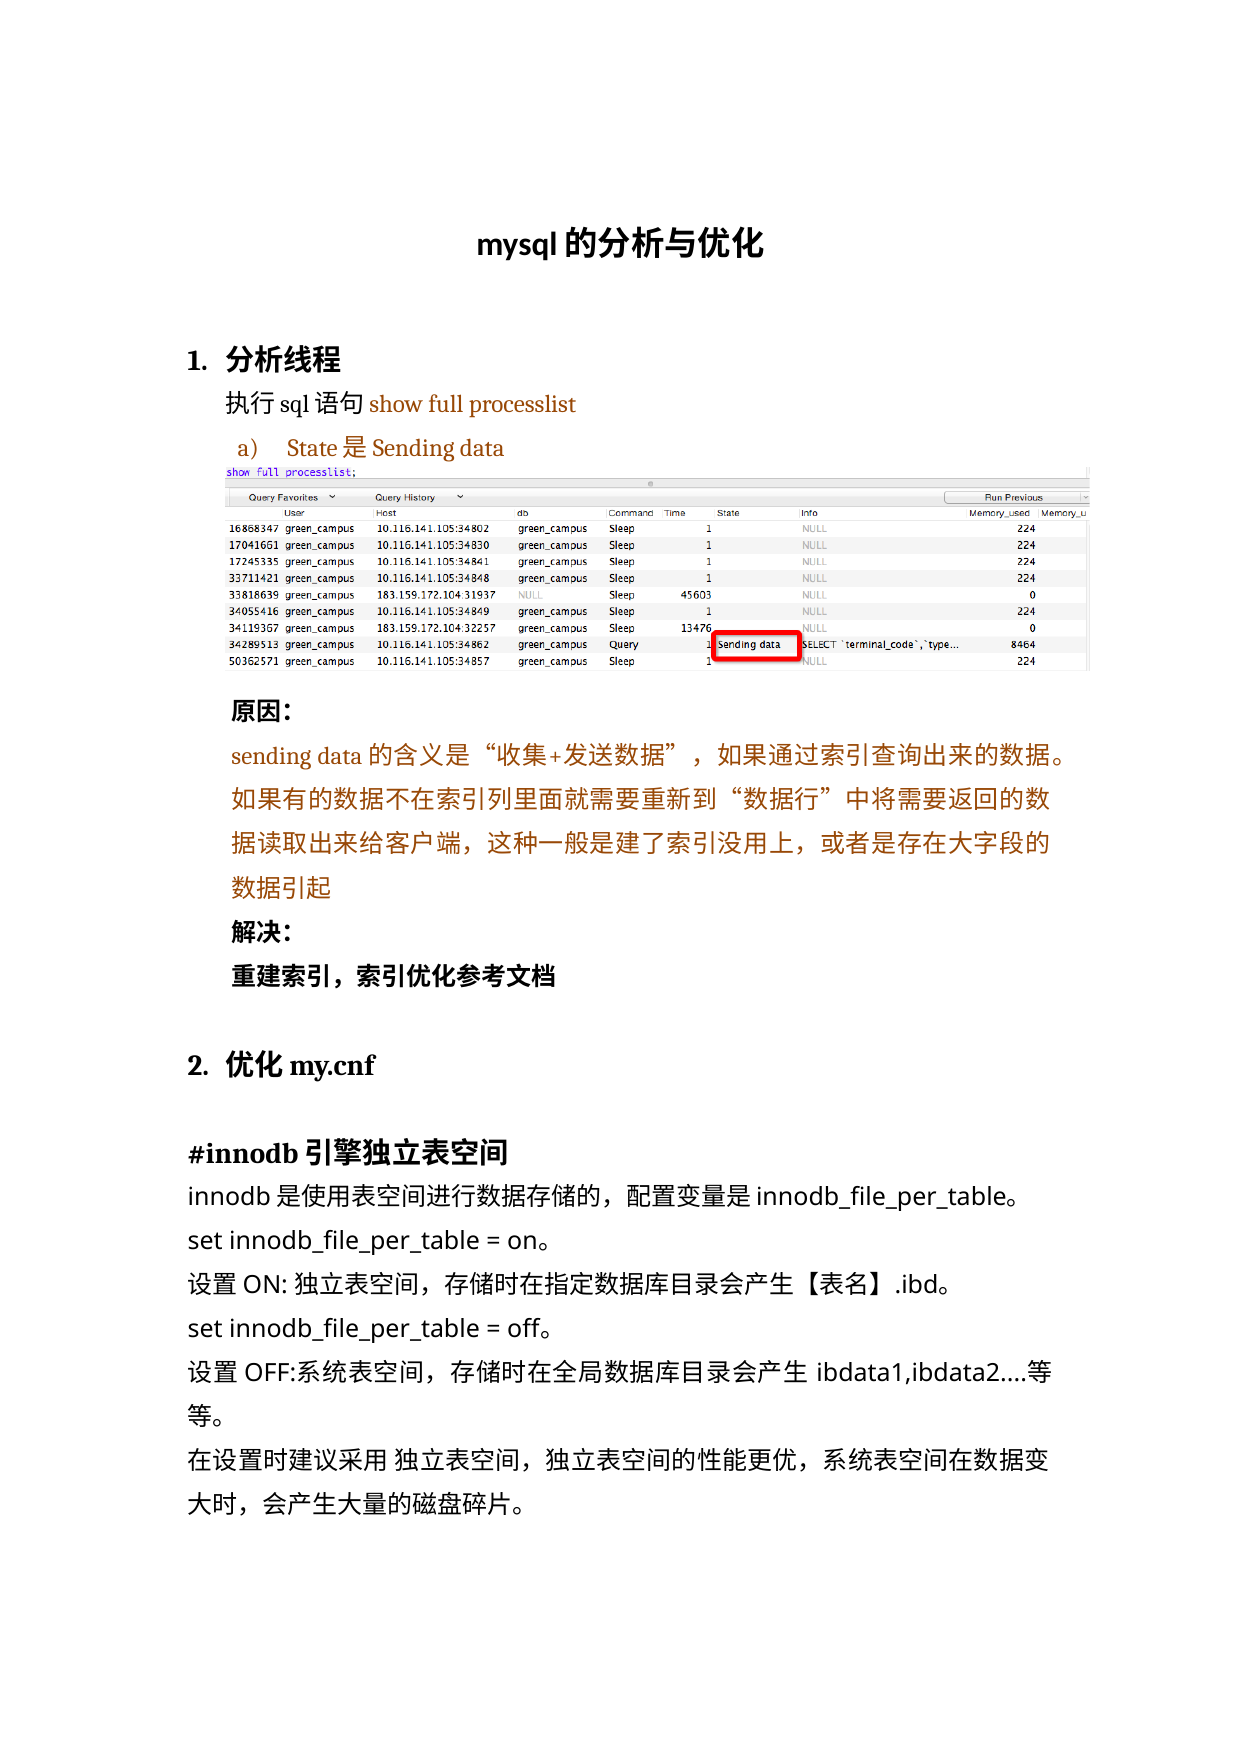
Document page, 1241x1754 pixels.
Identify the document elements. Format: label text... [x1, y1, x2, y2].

list 执行sql语句show full processlist [225, 379, 1053, 423]
text 设置ON: 独立表空间，存储时在指定数据库目录会产生【表名】.ibd。 [187, 1261, 1053, 1305]
list State是Sending data [237, 423, 1053, 467]
list sending data的含义是“收集+发送数据”，如果通过索引查询出来的数据。如果有的数据不在索引列里面就需要重新到“数据行”中将需要返回的数据读取出来给客户端，这种一般是建了索引没用上，或者是存在大字段的数据引起 [231, 732, 1053, 908]
text set innodb_file_per_table = on。 [187, 1217, 1053, 1261]
text 设置OFF:系统表空间，存储时在全局数据库目录会产生ibdata1,ibdata2....等等。 [187, 1349, 1053, 1437]
list 重建索引，索引优化参考文档 [231, 952, 1053, 996]
picture [225, 467, 1090, 671]
list 原因： [231, 688, 1053, 732]
text innodb是使用表空间进行数据存储的，配置变量是innodb_file_per_table。 [187, 1173, 1053, 1217]
list 解决： [231, 908, 1053, 952]
title mysql的分析与优化 [187, 197, 1053, 285]
text 在设置时建议采用 独立表空间，独立表空间的性能更优，系统表空间在数据变大时，会产生大量的磁盘碎片。 [187, 1437, 1053, 1525]
text set innodb_file_per_table = off。 [187, 1305, 1053, 1349]
list 优化my.cnf [187, 1040, 1053, 1084]
list 分析线程 [187, 335, 1053, 379]
text #innodb引擎独立表空间 [187, 1128, 1053, 1173]
